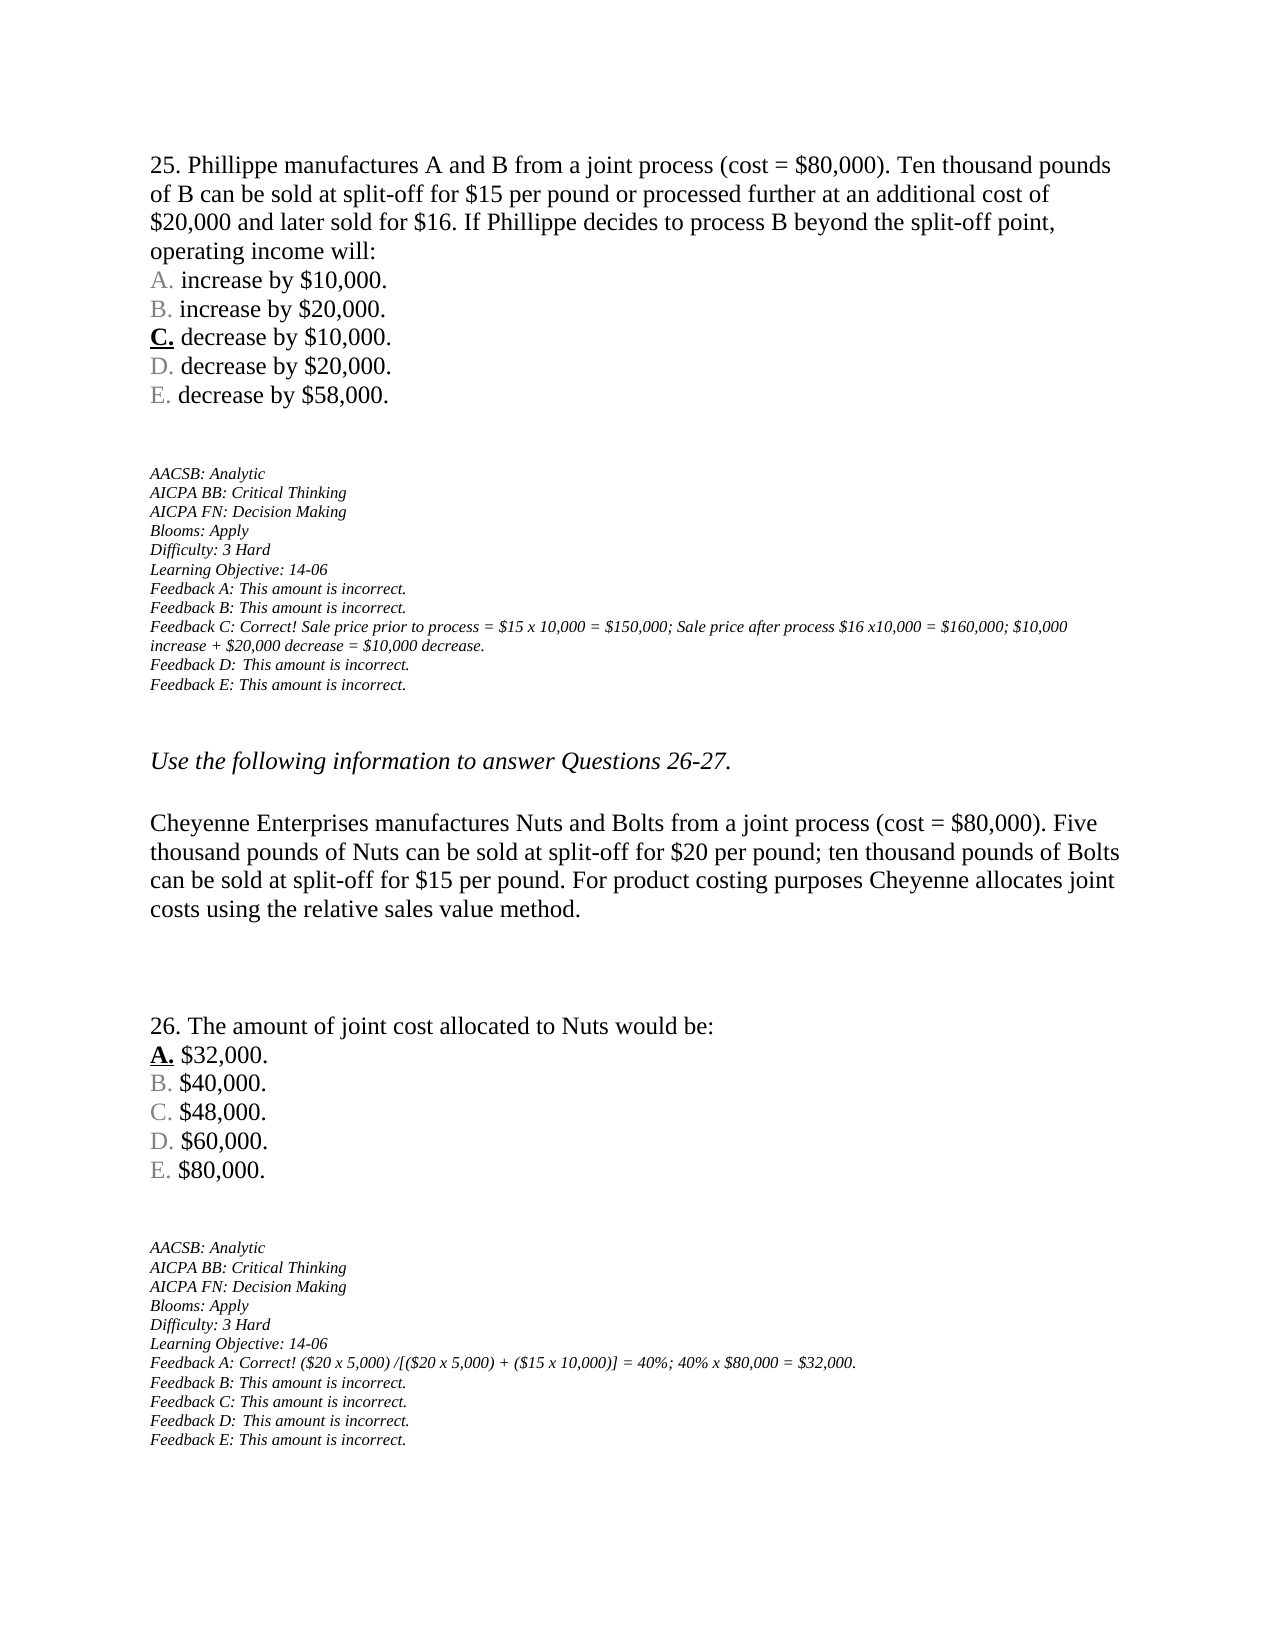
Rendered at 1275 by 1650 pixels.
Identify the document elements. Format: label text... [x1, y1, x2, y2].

text Feedback E: This amount is incorrect. [150, 674, 1125, 713]
text Feedback D: This amount is incorrect. [150, 655, 1125, 674]
text Feedback B: This amount is incorrect. [150, 1372, 1125, 1392]
text Feedback A: Correct! ($20 x 5,000) /[($20 x 5,000) + ($15 x 10,000)] = 40%; 40% x $80,000 = $32,000. [150, 1353, 1125, 1372]
text Feedback A: This amount is incorrect. [150, 578, 1125, 598]
text 25. Phillippe manufactures A and B from a joint process (cost = $80,000). Ten thousand pounds of B can be sold at split-off for $15 per pound or processed further at an additional cost of $20,000 and later sold for $16. If Phillippe decides to process B beyond the split-off point, operating income will: A. increase by $10,000. B. increase by $20,000. C. decrease by $10,000. D. decrease by $20,000. E. decrease by $58,000. [150, 150, 1125, 409]
text 26. The amount of joint cost allocated to Nuts would be: A. $32,000. B. $40,000. C. $48,000. D. $60,000. E. $80,000. [150, 1011, 1125, 1183]
text Feedback B: This amount is incorrect. [150, 598, 1125, 617]
text Feedback D: This amount is incorrect. [150, 1411, 1125, 1430]
text Feedback C: Correct! Sale price prior to process = $15 x 10,000 = $150,000; Sale price after process $16 x10,000 = $160,000; $10,000 increase + $20,000 decrease = $10,000 decrease. [150, 617, 1125, 655]
text Feedback E: This amount is incorrect. [150, 1430, 1125, 1449]
text AACSB: Analytic AICPA BB: Critical Thinking AICPA FN: Decision Making Blooms: Apply Difficulty: 3 Hard Learning Objective: 14-06 [150, 1238, 1125, 1353]
text Use the following information to answer Questions 26-27. [150, 746, 1125, 775]
text AACSB: Analytic AICPA BB: Critical Thinking AICPA FN: Decision Making Blooms: Apply Difficulty: 3 Hard Learning Objective: 14-06 [150, 463, 1125, 578]
text Cheyenne Enterprises manufactures Nuts and Bolts from a joint process (cost = $80,000). Five thousand pounds of Nuts can be sold at split-off for $20 per pound; ten thousand pounds of Bolts can be sold at split-off for $15 per pound. For product costing purposes Cheyenne allocates joint costs using the relative sales value method. [150, 808, 1125, 923]
text Feedback C: This amount is incorrect. [150, 1392, 1125, 1411]
